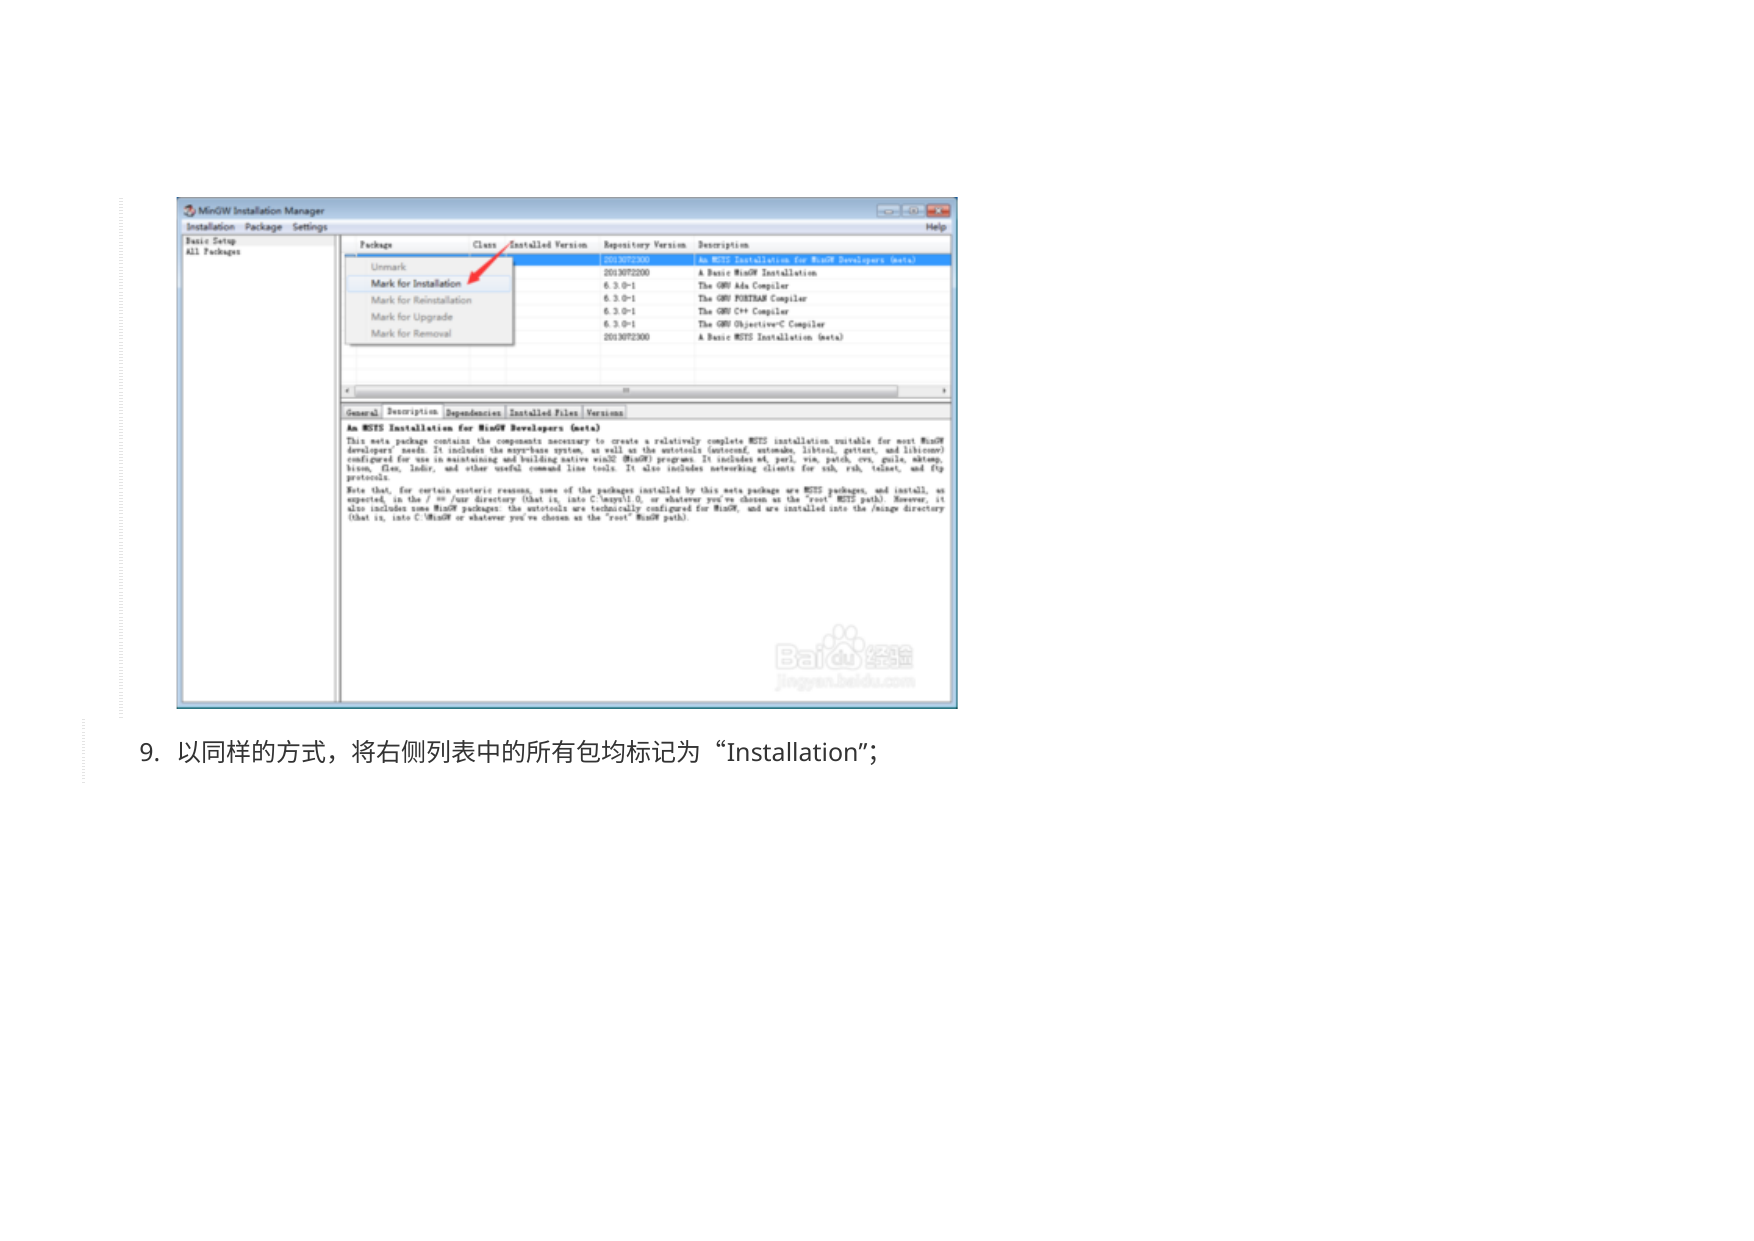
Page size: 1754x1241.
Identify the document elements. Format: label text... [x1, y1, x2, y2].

picture [176, 197, 958, 709]
list 以同样的方式，将右侧列表中的所有包均标记为“Installation”； [82, 718, 1604, 783]
